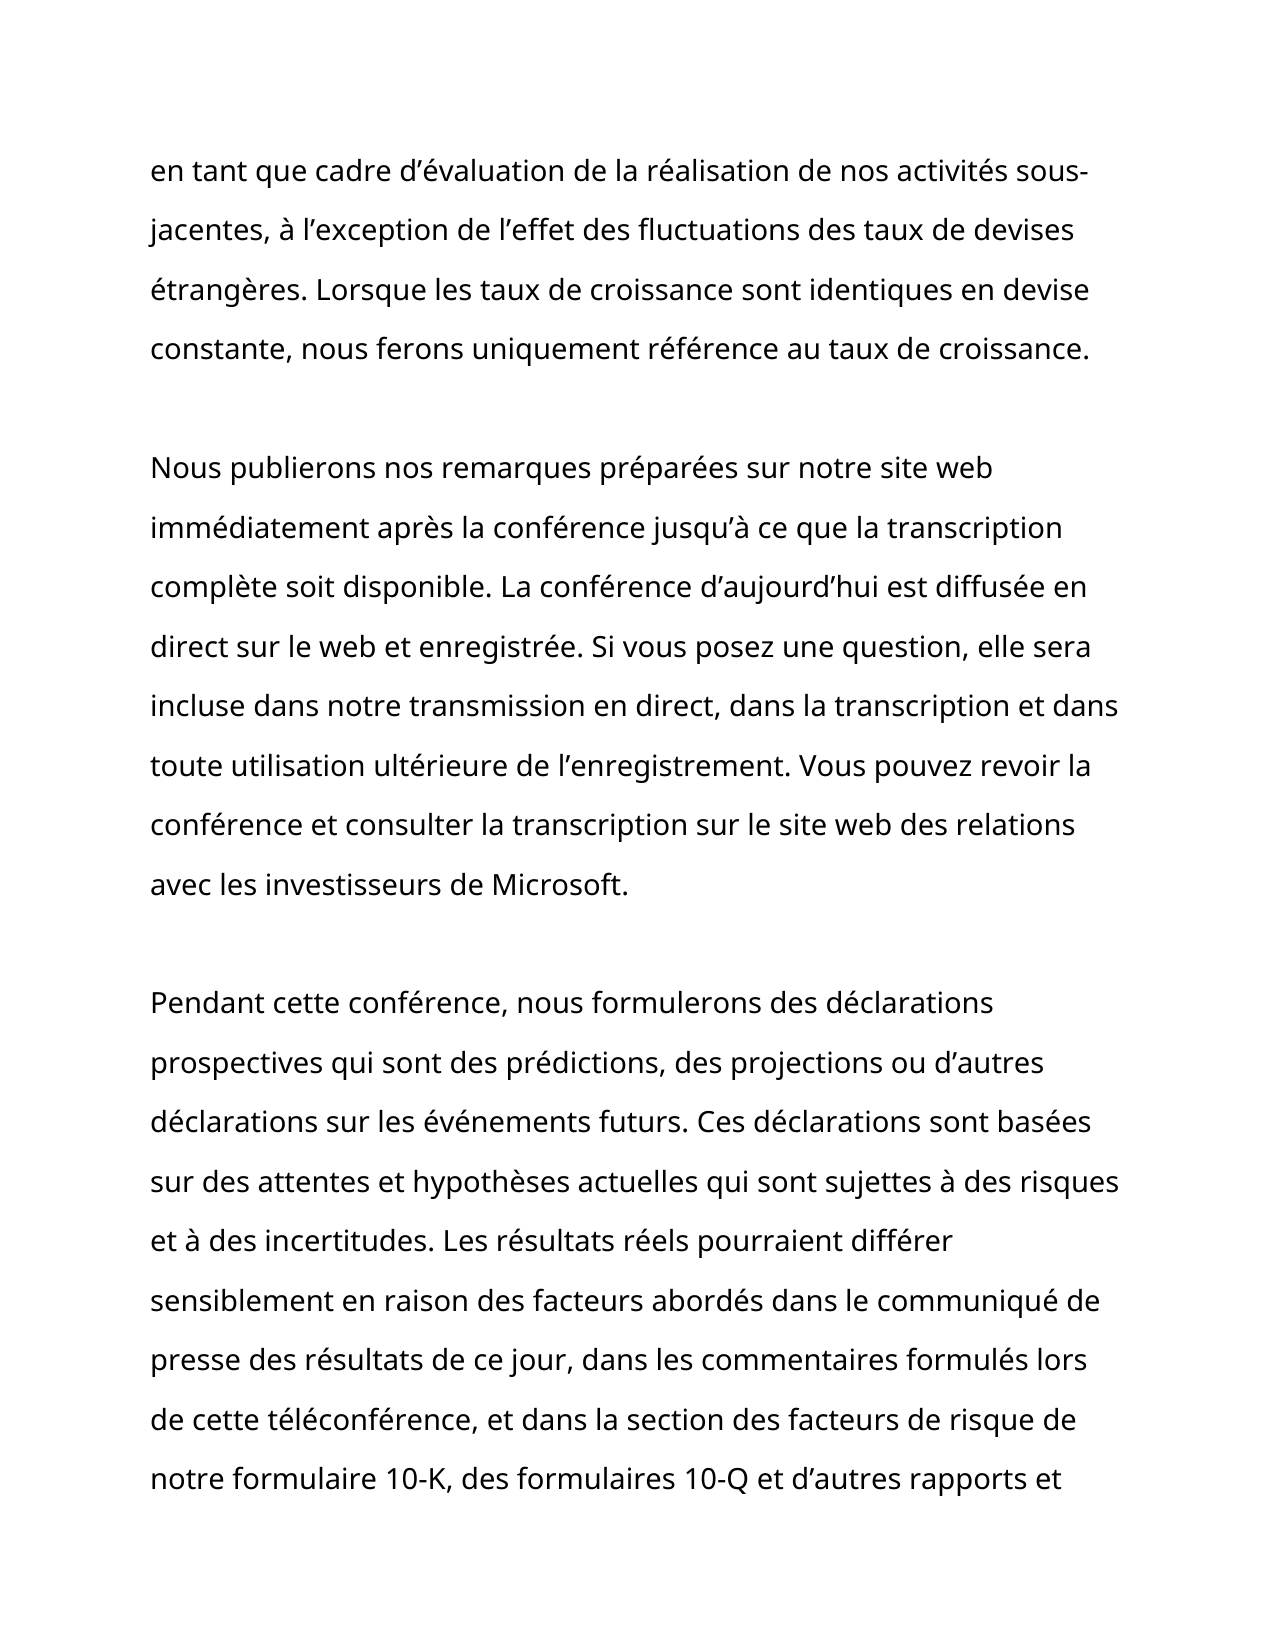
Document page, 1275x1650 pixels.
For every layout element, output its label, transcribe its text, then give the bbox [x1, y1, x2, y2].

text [150, 150, 1125, 368]
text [150, 983, 1125, 1498]
text Nous publierons nos remarques préparées sur notre site web immédiatement après la conférence jusqu’à ce que la transcription complète soit disponible. La conférence d’aujourd’hui est diffusée en direct sur le web et enregistrée. Si vous posez une question, elle sera incluse dans notre transmission en direct, dans la transcription et dans toute utilisation ultérieure de l’enregistrement. Vous pouvez revoir la conférence et consulter la transcription sur le site web des relations avec les investisseurs de Microsoft. [150, 447, 1125, 903]
